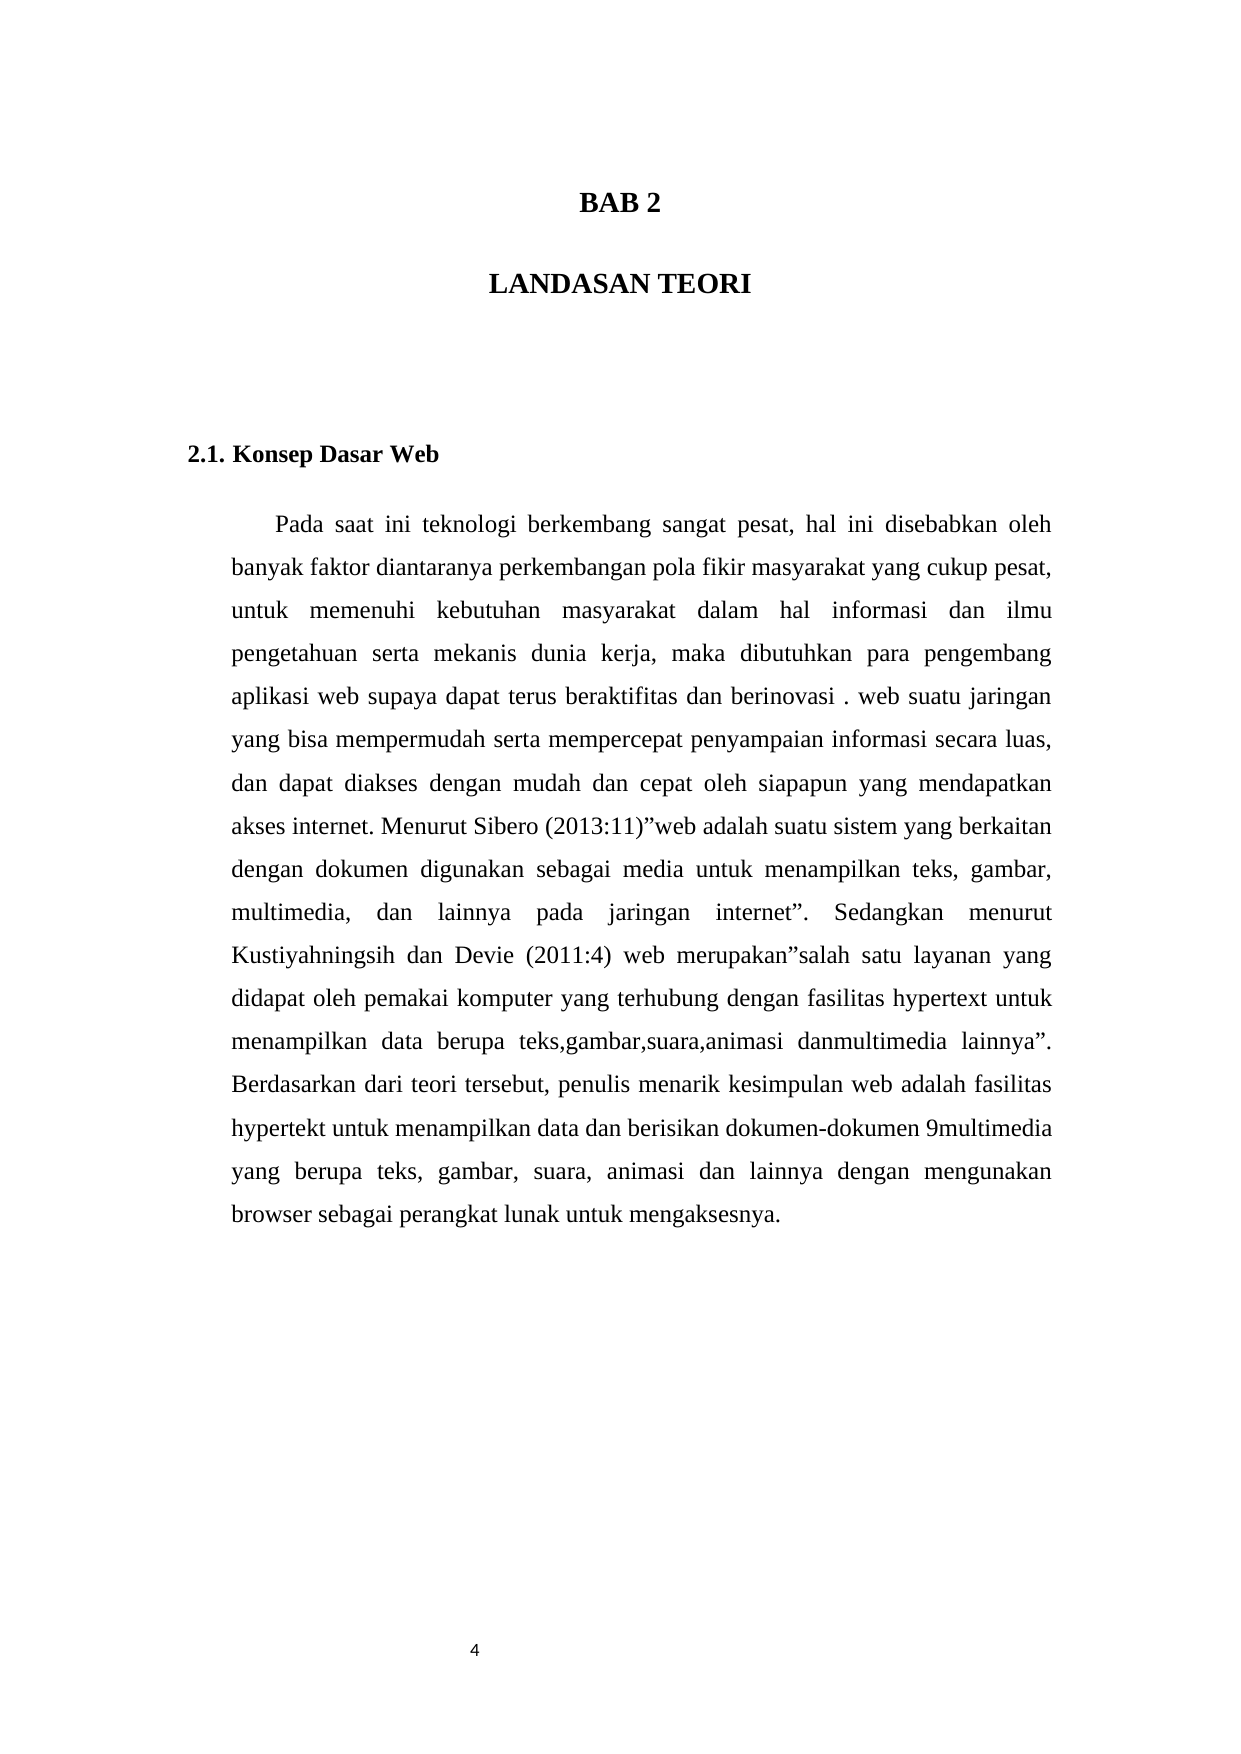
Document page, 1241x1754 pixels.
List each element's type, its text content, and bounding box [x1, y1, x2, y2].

subtitle Konsep Dasar Web [187, 439, 1053, 467]
text Pada saat ini teknologi berkembang sangat pesat, hal ini disebabkan oleh banyak faktor diantaranya perkembangan pola fikir masyarakat yang cukup pesat, untuk memenuhi kebutuhan masyarakat dalam hal informasi dan ilmu pengetahuan serta mekanis dunia kerja, maka dibutuhkan para pengembang aplikasi web supaya dapat terus beraktifitas dan berinovasi . web suatu jaringan yang bisa mempermudah serta mempercepat penyampaian informasi secara luas, dan dapat diakses dengan mudah dan cepat oleh siapapun yang mendapatkan akses internet. Menurut Sibero (2013:11)”web adalah suatu sistem yang berkaitan dengan dokumen digunakan sebagai media untuk menampilkan teks, gambar, multimedia, dan lainnya pada jaringan internet”. Sedangkan menurut Kustiyahningsih dan Devie (2011:4) web merupakan”salah satu layanan yang didapat oleh pemakai komputer yang terhubung dengan fasilitas hypertext untuk menampilkan data berupa teks,gambar,suara,animasi danmultimedia lainnya”. Berdasarkan dari teori tersebut, penulis menarik kesimpulan web adalah fasilitas hypertekt untuk menampilkan data dan berisikan dokumen-dokumen 9multimedia yang berupa teks, gambar, suara, animasi dan lainnya dengan mengunakan browser sebagai perangkat lunak untuk mengaksesnya. [231, 509, 1053, 1228]
subtitle BAB 2 LANDASAN TEORI [187, 185, 1053, 300]
